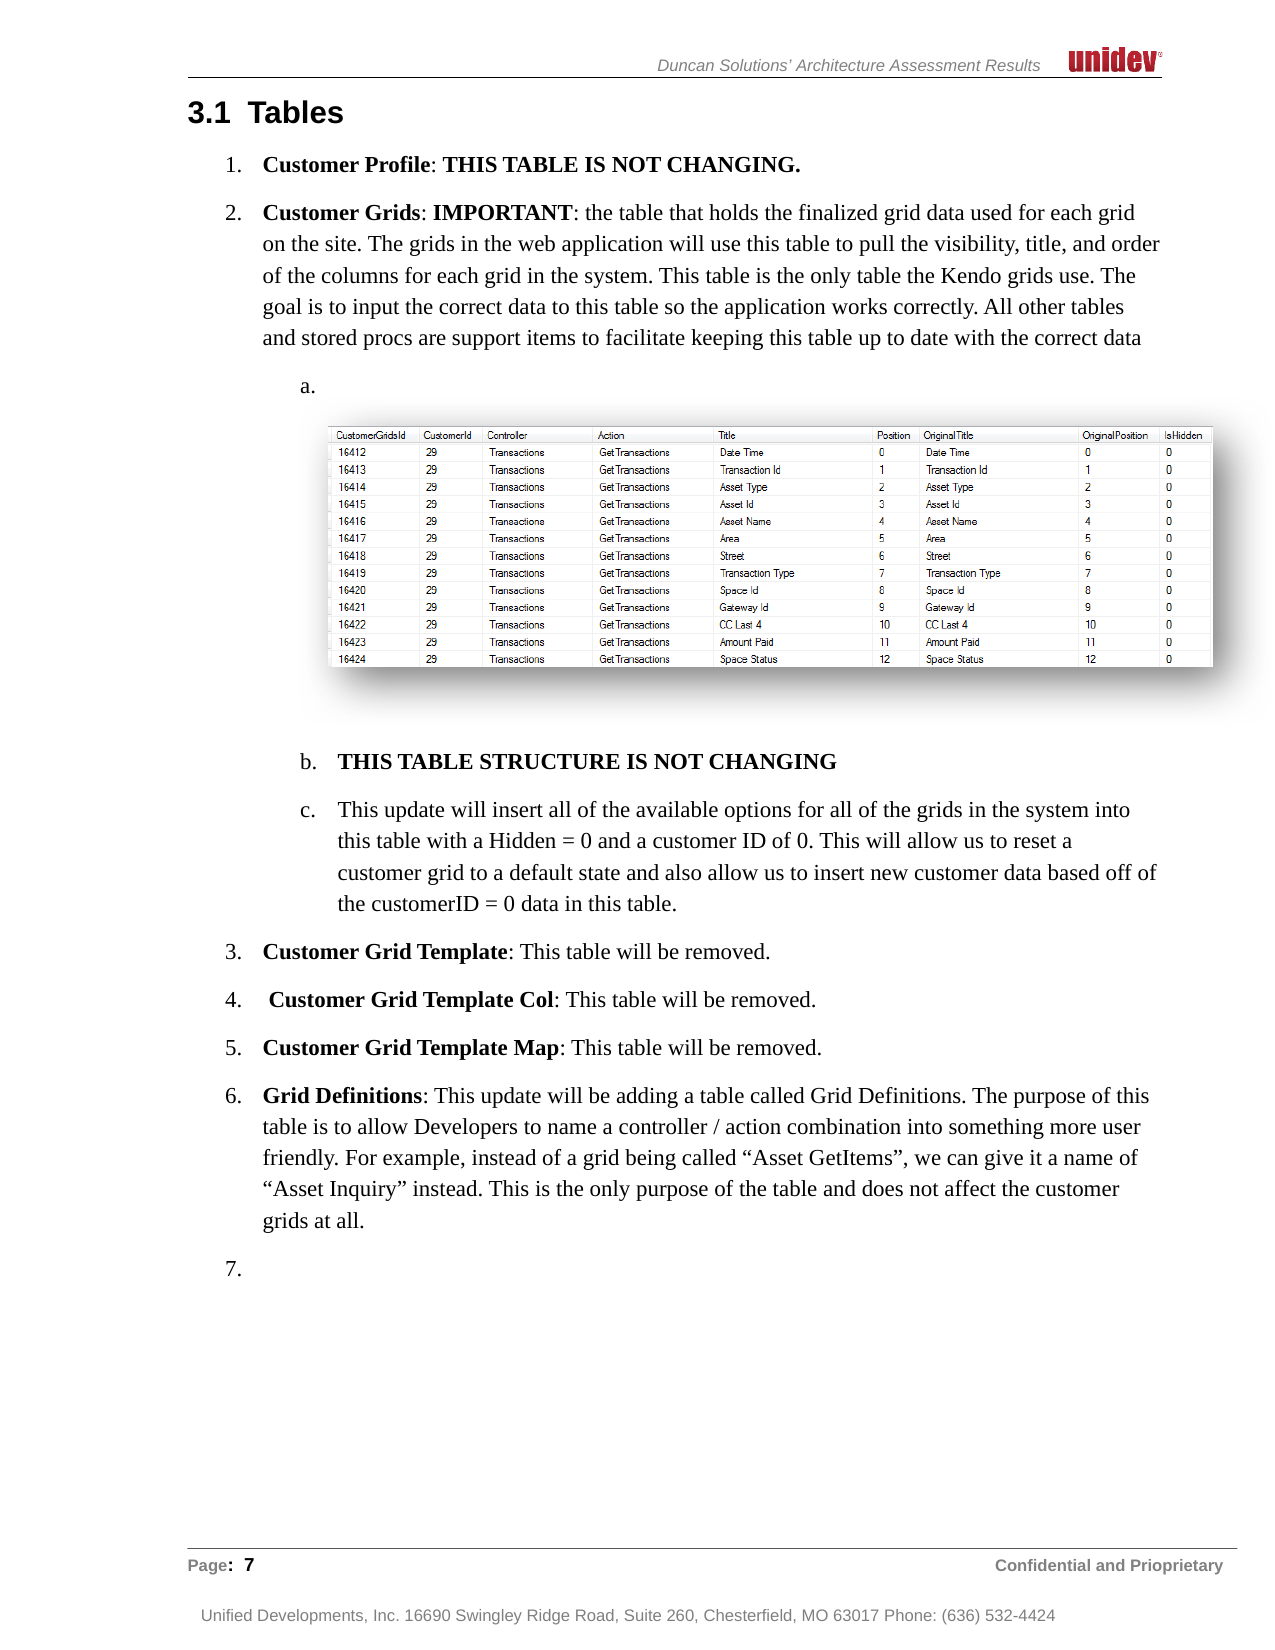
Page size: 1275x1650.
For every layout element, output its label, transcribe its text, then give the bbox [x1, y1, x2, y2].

list Grid Definitions: This update will be adding a table called Grid Definitions. The purpose of this table is to allow Developers to name a controller / action combination into something more user friendly. For example, instead of a grid being called “Asset GetItems”, we can give it a name of “Asset Inquiry” instead. This is the only purpose of the table and does not affect the customer grids at all. [225, 1077, 1162, 1233]
subtitle Tables [187, 90, 1162, 130]
list THIS TABLE STRUCTURE IS NOT CHANGING [300, 743, 1162, 775]
picture [1068, 46, 1163, 72]
list Customer Grid Template Col: This table will be removed. [225, 981, 1162, 1012]
picture [328, 426, 1213, 667]
list Customer Grids: IMPORTANT: the table that holds the finalized grid data used for each grid on the site. The grids in the web application will use this table to pull the visibility, title, and order of the columns for each grid in the system. This table is the only table the Kendo grids use. The goal is to input the correct data to this table so the application works correctly. All other tables and stored procs are support items to facilitate keeping this table up to date with the correct data [225, 194, 1162, 351]
list This update will insert all of the available options for all of the grids in the system into this table with a Hidden = 0 and a customer ID of 0. This will allow us to reset a customer grid to a default state and also allow us to insert new customer data based off of the customerID = 0 data in this table. [300, 791, 1162, 916]
list Customer Grid Template Map: This table will be removed. [225, 1029, 1162, 1060]
list Customer Profile: THIS TABLE IS NOT CHANGING. [225, 146, 1162, 178]
list Customer Grid Template: This table will be removed. [225, 933, 1162, 964]
